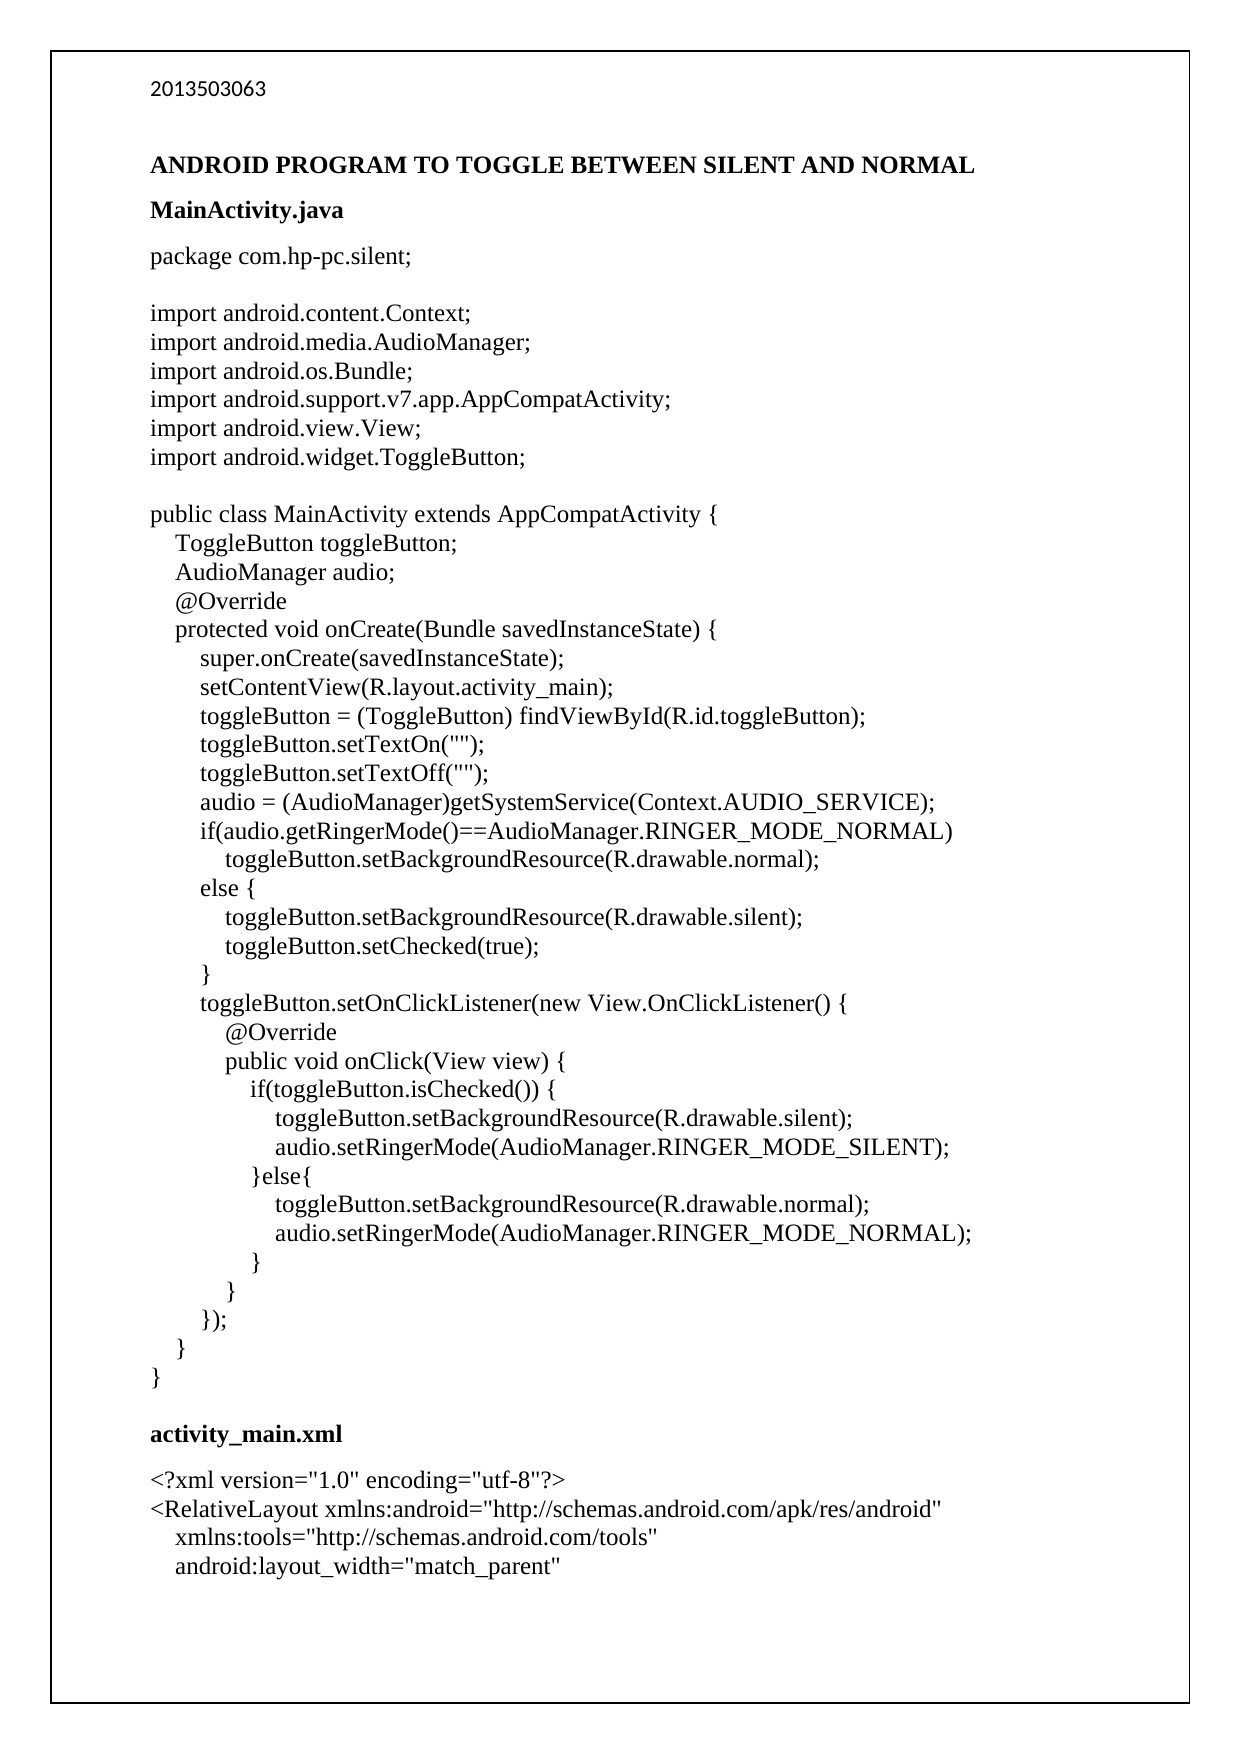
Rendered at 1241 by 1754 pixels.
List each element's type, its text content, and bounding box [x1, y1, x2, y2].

text protected void onCreate(Bundle savedInstanceState) { [150, 614, 1090, 643]
text } [150, 1247, 1090, 1276]
text toggleButton.setOnClickListener(new View.OnClickListener() { [150, 988, 1090, 1017]
text AudioManager audio; [150, 557, 1090, 586]
text toggleButton.setBackgroundResource(R.drawable.normal); [150, 844, 1090, 873]
text ToggleButton toggleButton; [150, 528, 1090, 557]
text public class MainActivity extends AppCompatActivity { [150, 499, 1090, 528]
text setContentView(R.layout.activity_main); [150, 672, 1090, 701]
text toggleButton.setTextOn(""); [150, 729, 1090, 758]
text ANDROID PROGRAM TO TOGGLE BETWEEN SILENT AND NORMAL [150, 150, 1090, 179]
text } [150, 959, 1090, 988]
text <RelativeLayout xmlns:android="http://schemas.android.com/apk/res/android" [150, 1494, 1090, 1522]
text import android.support.v7.app.AppCompatActivity; [150, 384, 1090, 413]
text } [150, 1333, 1090, 1362]
text activity_main.xml [150, 1419, 1090, 1448]
text import android.widget.ToggleButton; [150, 442, 1090, 471]
text public void onClick(View view) { [150, 1046, 1090, 1074]
text } [150, 1276, 1090, 1304]
text audio.setRingerMode(AudioManager.RINGER_MODE_NORMAL); [150, 1218, 1090, 1247]
text if(audio.getRingerMode()==AudioManager.RINGER_MODE_NORMAL) [150, 816, 1090, 844]
text else { [150, 873, 1090, 902]
text } [150, 1362, 1090, 1391]
text <?xml version="1.0" encoding="utf-8"?> [150, 1465, 1090, 1494]
text import android.content.Context; [150, 298, 1090, 327]
text toggleButton.setChecked(true); [150, 931, 1090, 959]
text MainActivity.java [150, 195, 1090, 224]
text toggleButton.setBackgroundResource(R.drawable.silent); [150, 902, 1090, 931]
text android:layout_width="match_parent" [150, 1551, 1090, 1580]
text }); [150, 1304, 1090, 1333]
text super.onCreate(savedInstanceState); [150, 643, 1090, 672]
text import android.os.Bundle; [150, 356, 1090, 384]
text toggleButton = (ToggleButton) findViewById(R.id.toggleButton); [150, 701, 1090, 729]
text @Override [150, 1017, 1090, 1046]
text audio.setRingerMode(AudioManager.RINGER_MODE_SILENT); [150, 1132, 1090, 1161]
text @Override [150, 586, 1090, 614]
text toggleButton.setBackgroundResource(R.drawable.normal); [150, 1189, 1090, 1218]
text toggleButton.setBackgroundResource(R.drawable.silent); [150, 1103, 1090, 1132]
text toggleButton.setTextOff(""); [150, 758, 1090, 787]
text package com.hp-pc.silent; [150, 241, 1090, 269]
text import android.view.View; [150, 413, 1090, 442]
text xmlns:tools="http://schemas.android.com/tools" [150, 1522, 1090, 1551]
text import android.media.AudioManager; [150, 327, 1090, 356]
text }else{ [150, 1161, 1090, 1189]
text if(toggleButton.isChecked()) { [150, 1074, 1090, 1103]
text audio = (AudioManager)getSystemService(Context.AUDIO_SERVICE); [150, 787, 1090, 816]
